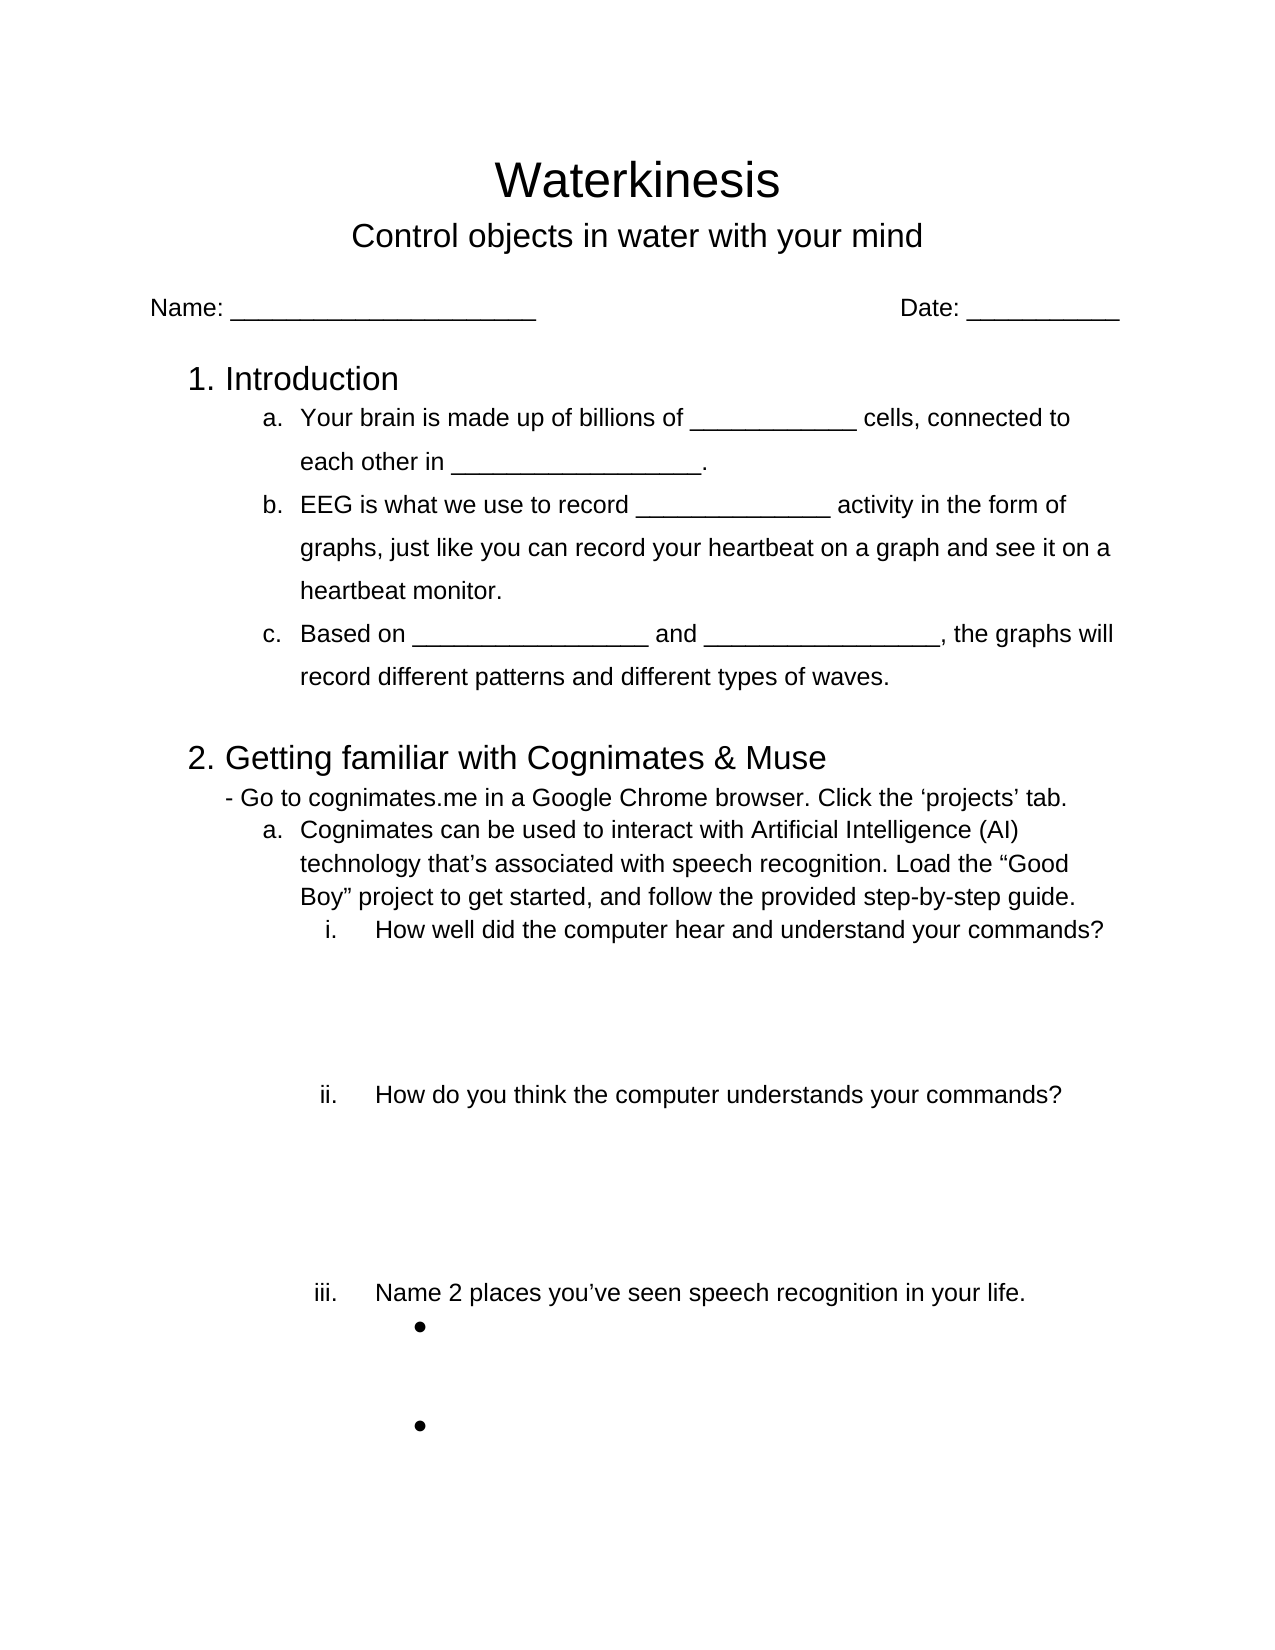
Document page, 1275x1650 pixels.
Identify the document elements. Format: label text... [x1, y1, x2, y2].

text - Go to cognimates.me in a Google Chrome browser. Click the ‘projects’ tab. [225, 782, 1125, 811]
text Name: ______________________ Date: ___________ [150, 293, 1125, 322]
list How well did the computer hear and understand your commands? [337, 914, 1125, 943]
text Waterkinesis [150, 150, 1125, 207]
list Getting familiar with Cognimates & Muse [187, 738, 1125, 777]
list How do you think the computer understands your commands? [337, 1080, 1125, 1108]
list Cognimates can be used to interact with Artificial Intelligence (AI) technology that’s associated with speech recognition. Load the “Good Boy” project to get started, and follow the provided step-by-step guide. [262, 816, 1125, 910]
list Introduction [187, 359, 1125, 398]
text Control objects in water with your mind [150, 216, 1125, 254]
list Based on _________________ and _________________, the graphs will record different patterns and different types of waves. [262, 619, 1125, 691]
list Name 2 places you’ve seen speech recognition in your life. [337, 1278, 1125, 1307]
list EEG is what we use to record ______________ activity in the form of graphs, just like you can record your heartbeat on a graph and see it on a heartbeat monitor. [262, 490, 1125, 605]
list Your brain is made up of billions of ____________ cells, connected to each other in __________________. [262, 403, 1125, 475]
